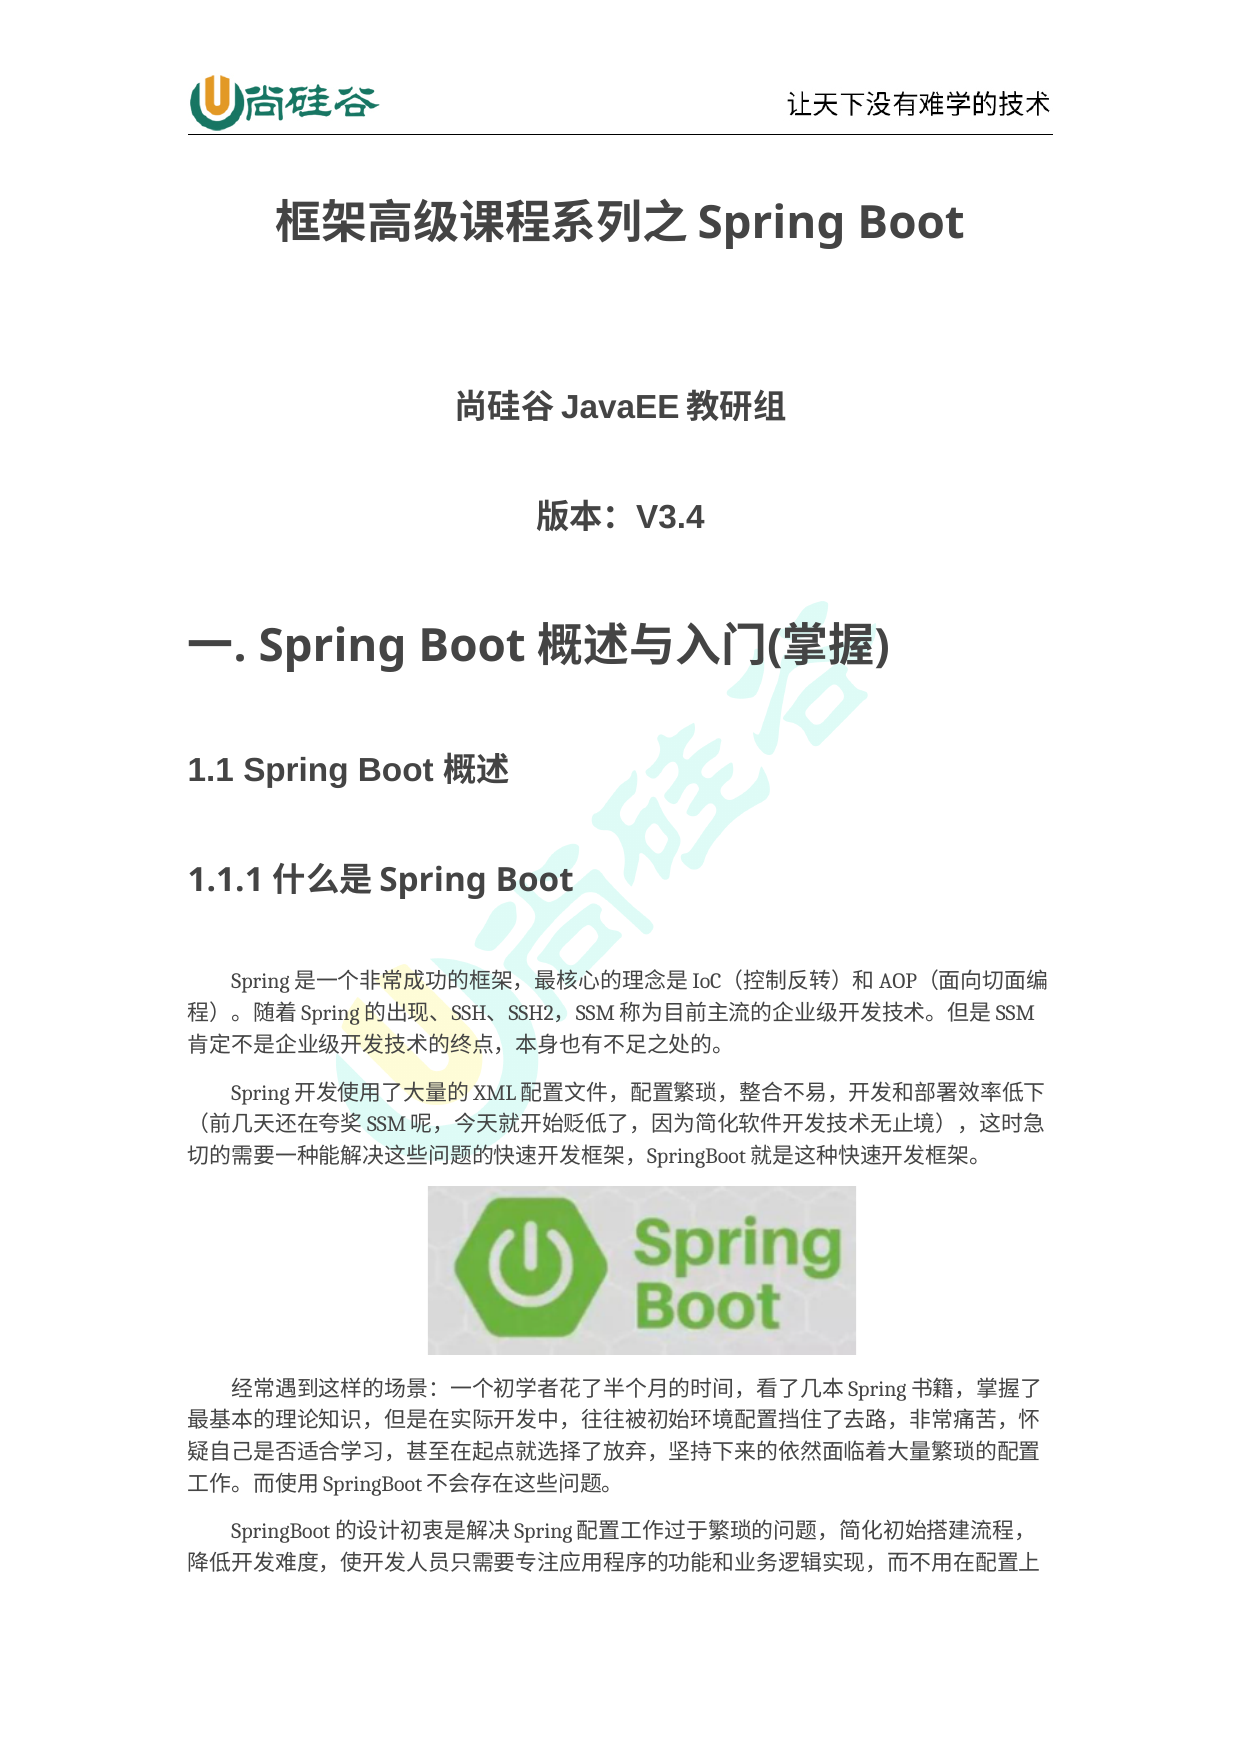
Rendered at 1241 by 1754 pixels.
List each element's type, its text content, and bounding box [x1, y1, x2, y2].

list Spring开发使用了大量的XML配置文件，配置繁琐，整合不易，开发和部署效率低下（前几天还在夸奖SSM呢，今天就开始贬低了，因为简化软件开发技术无止境），这时急切的需要一种能解决这些问题的快速开发框架，SpringBoot就是这种快速开发框架。 [187, 1075, 1053, 1170]
subtitle 框架高级课程系列之Spring Boot [187, 185, 1053, 252]
subtitle 1.1.1 什么是Spring Boot [187, 853, 1053, 901]
subtitle 尚硅谷JavaEE教研组 [187, 380, 1053, 428]
list 经常遇到这样的场景：一个初学者花了半个月的时间，看了几本Spring书籍，掌握了最基本的理论知识，但是在实际开发中，往往被初始环境配置挡住了去路，非常痛苦，怀疑自己是否适合学习，甚至在起点就选择了放弃，坚持下来的依然面临着大量繁琐的配置工作。而使用SpringBoot不会存在这些问题。 [187, 1371, 1053, 1497]
picture [427, 1186, 857, 1355]
subtitle 一. Spring Boot 概述与入门(掌握) [187, 608, 1053, 675]
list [187, 1513, 1053, 1577]
picture [187, 73, 1053, 132]
subtitle 版本：V3.4 [187, 490, 1053, 538]
list Spring是一个非常成功的框架，最核心的理念是IoC（控制反转）和AOP（面向切面编程）。随着Spring的出现、SSH、SSH2，SSM称为目前主流的企业级开发技术。但是SSM肯定不是企业级开发技术的终点，本身也有不足之处的。 [187, 963, 1053, 1058]
subtitle 1.1 Spring Boot 概述 [187, 743, 1053, 791]
